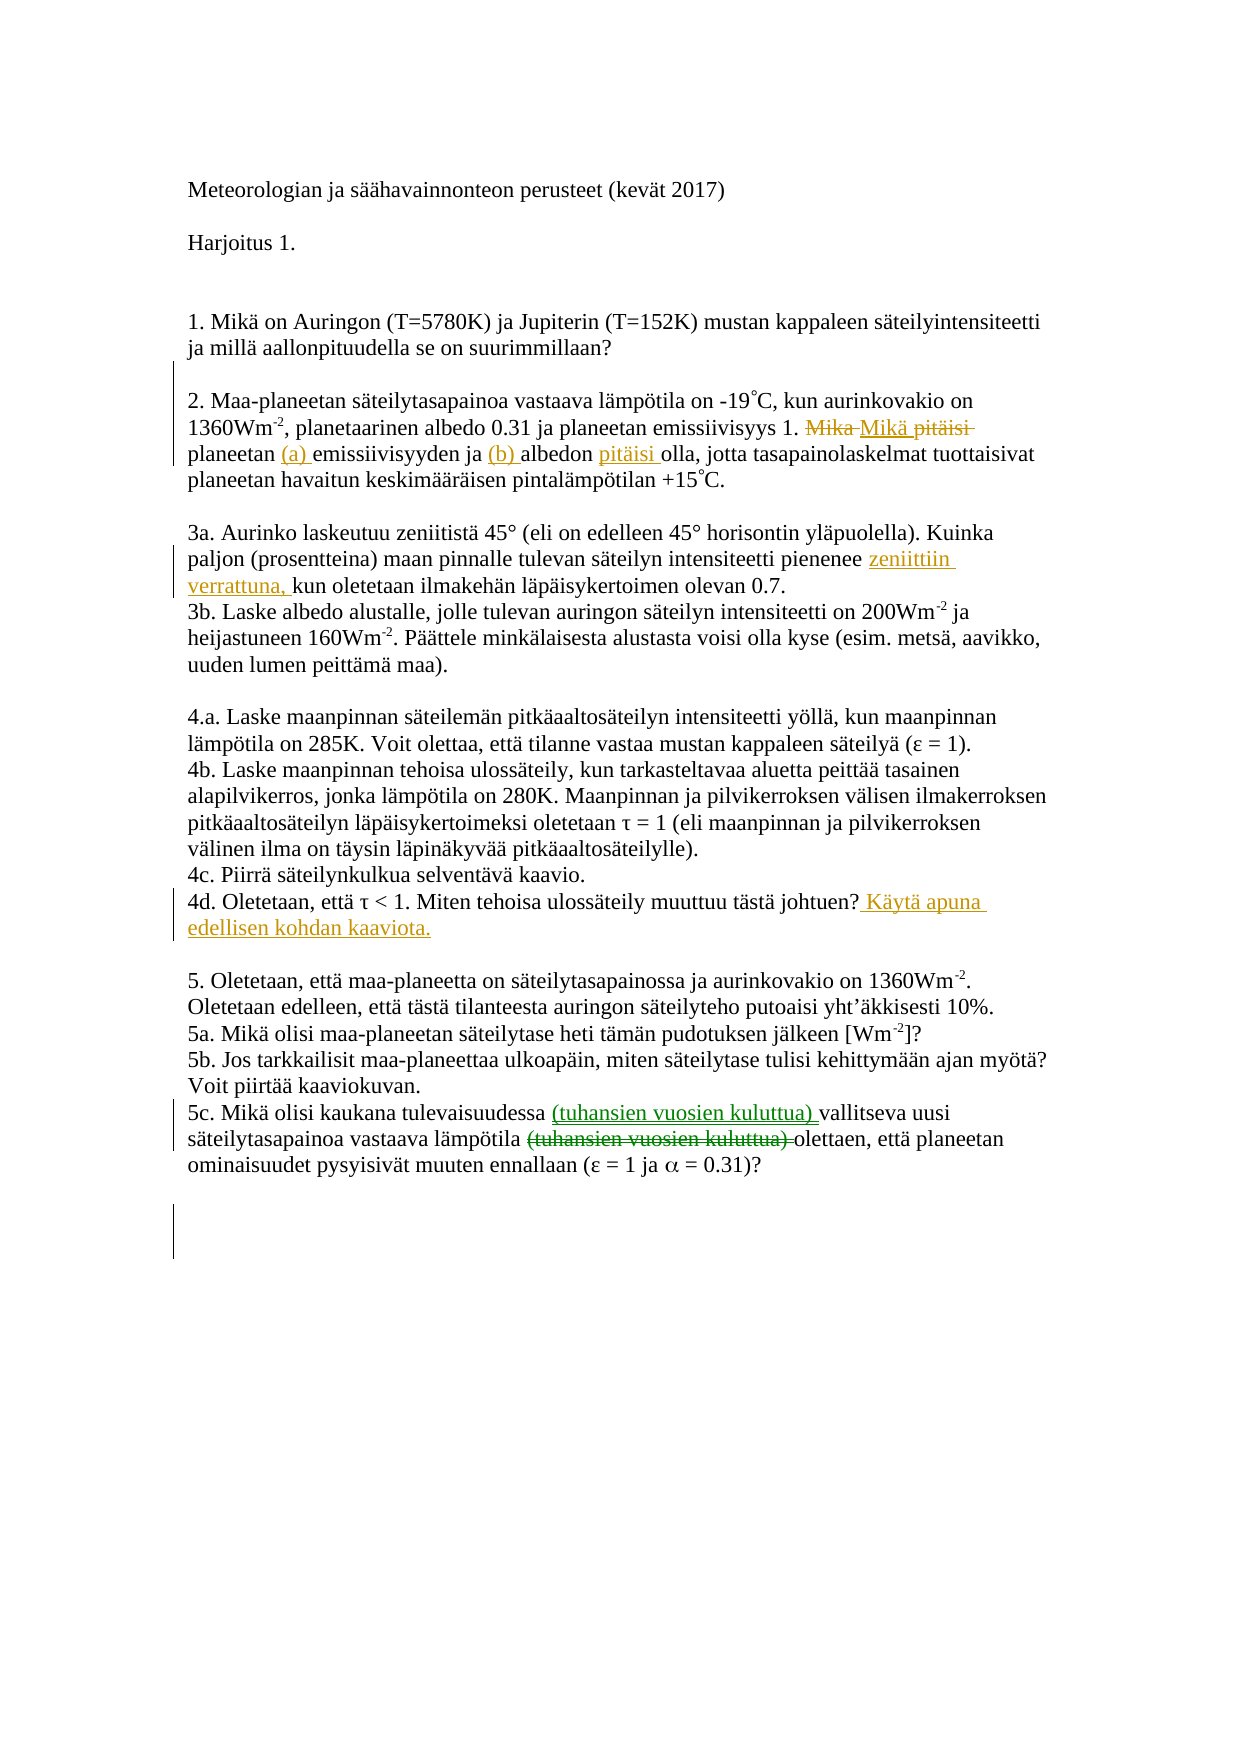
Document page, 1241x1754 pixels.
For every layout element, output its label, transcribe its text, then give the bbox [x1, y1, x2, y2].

text 2. Maa-planeetan säteilytasapainoa vastaava lämpötila on -19C, kun aurinkovakio on 1360Wm-2, planetaarinen albedo 0.31 ja planeetan emissiivisyys 1. planeetan emissiivisyyden ja albedon olla, jotta tasapainolaskelmat tuottaisivat planeetan havaitun keskimääräisen pintalämpötilan +15C. [187, 387, 1053, 493]
text 5b. Jos tarkkailisit maa-planeettaa ulkoapäin, miten säteilytase tulisi kehittymään ajan myötä? Voit piirtää kaaviokuvan. [187, 1046, 1053, 1099]
text 5a. Mikä olisi maa-planeetan säteilytase heti tämän pudotuksen jälkeen [Wm-2]? [187, 1020, 1053, 1046]
text 5c. Mikä olisi kaukana tulevaisuudessa vallitseva uusi säteilytasapainoa vastaava lämpötila olettaen, että planeetan ominaisuudet pysyisivät muuten ennallaan (ε = 1 ja = 0.31)? [187, 1099, 1053, 1178]
text 4.a. Laske maanpinnan säteilemän pitkäaaltosäteilyn intensiteetti yöllä, kun maanpinnan lämpötila on 285K. Voit olettaa, että tilanne vastaa mustan kappaleen säteilyä (ε = 1). [187, 703, 1053, 756]
text 3a. Aurinko laskeutuu zeniitistä 45° (eli on edelleen 45° horisontin yläpuolella). Kuinka paljon (prosentteina) maan pinnalle tulevan säteilyn intensiteetti pienenee kun oletetaan ilmakehän läpäisykertoimen olevan 0.7. [187, 519, 1053, 598]
text 4b. Laske maanpinnan tehoisa ulossäteily, kun tarkasteltavaa aluetta peittää tasainen alapilvikerros, jonka lämpötila on 280K. Maanpinnan ja pilvikerroksen välisen ilmakerroksen pitkäaaltosäteilyn läpäisykertoimeksi oletetaan τ = 1 (eli maanpinnan ja pilvikerroksen välinen ilma on täysin läpinäkyvää pitkäaaltosäteilylle). [187, 756, 1053, 862]
text 4d. Oletetaan, että τ < 1. Miten tehoisa ulossäteily muuttuu tästä johtuen? [187, 888, 1053, 941]
text Harjoitus 1. [187, 229, 1053, 255]
text 4c. Piirrä säteilynkulkua selventävä kaavio. [187, 862, 1053, 888]
text Meteorologian ja säähavainnonteon perusteet (kevät 2017) [187, 176, 1053, 203]
text 1. Mikä on Auringon (T=5780K) ja Jupiterin (T=152K) mustan kappaleen säteilyintensiteetti ja millä aallonpituudella se on suurimmillaan? [187, 308, 1053, 361]
text 3b. Laske albedo alustalle, jolle tulevan auringon säteilyn intensiteetti on 200Wm-2 ja heijastuneen 160Wm-2. Päättele minkälaisesta alustasta voisi olla kyse (esim. metsä, aavikko, uuden lumen peittämä maa). [187, 598, 1053, 677]
text 5. Oletetaan, että maa-planeetta on säteilytasapainossa ja aurinkovakio on 1360Wm-2. Oletetaan edelleen, että tästä tilanteesta auringon säteilyteho putoaisi yht’äkkisesti 10%. [187, 967, 1053, 1020]
